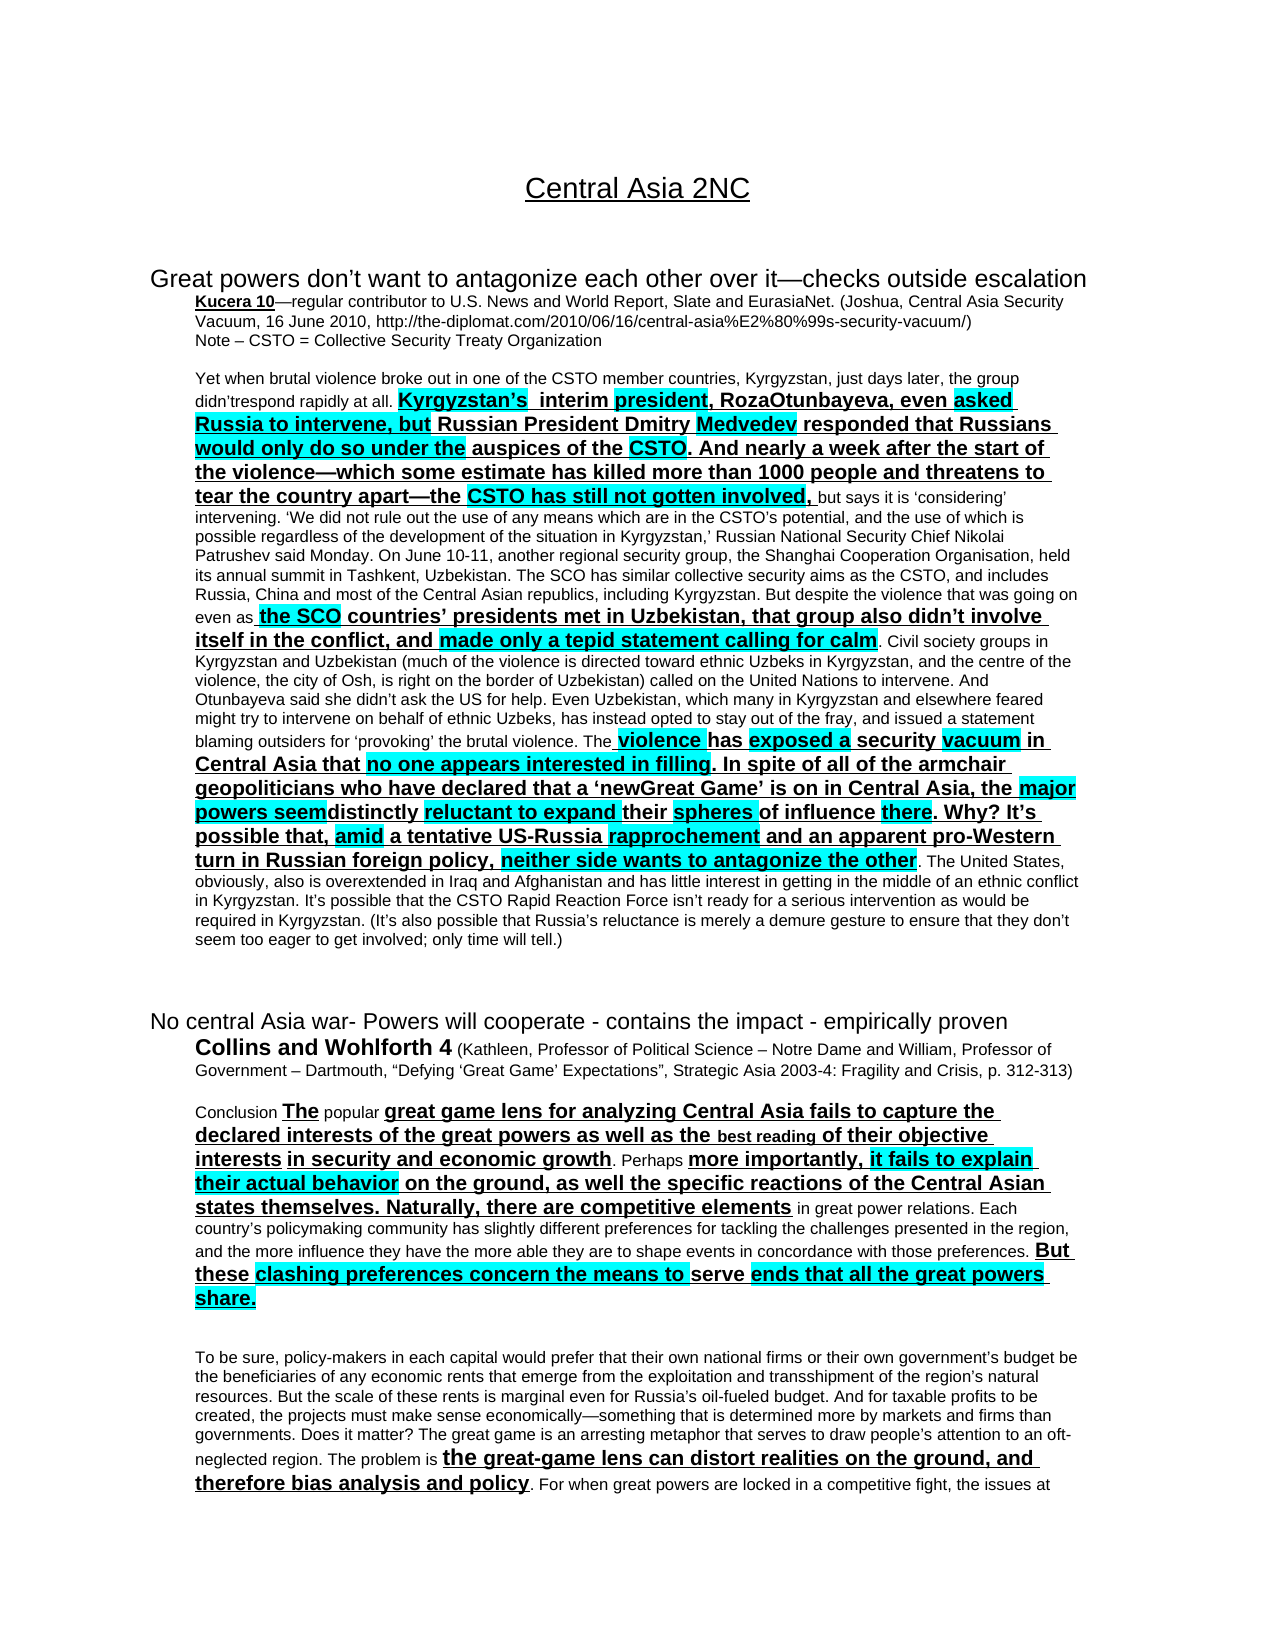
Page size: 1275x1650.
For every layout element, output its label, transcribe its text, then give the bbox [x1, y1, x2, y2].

subtitle No central Asia war- Powers will cooperate - contains the impact - empirically proven [150, 1008, 1125, 1034]
text Collins and Wohlforth 4 (Kathleen, Professor of Political Science – Notre Dame and William, Professor of Government – Dartmouth, “Defying ‘Great Game’ Expectations”, Strategic Asia 2003-4: Fragility and Crisis, p. 312-313) [195, 1034, 1080, 1080]
text Conclusion The popular great game lens for analyzing Central Asia fails to capture the declared interests of the great powers as well as the best reading of their objective interests in security and economic growth. Perhaps more importantly, it fails to explain their actual behavior on the ground, as well the specific reactions of the Central Asian states themselves. Naturally, there are competitive elements in great power relations. Each country’s policymaking community has slightly different preferences for tackling the challenges presented in the region, and the more influence they have the more able they are to shape events in concordance with those preferences. But these clashing preferences concern the means to serve ends that all the great powers share. [195, 1099, 1080, 1310]
subtitle Great powers don’t want to antagonize each other over it—checks outside escalation [150, 263, 1125, 292]
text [195, 1348, 1080, 1494]
subtitle Central Asia 2NC [150, 171, 1125, 204]
text Kucera 10—regular contributor to U.S. News and World Report, Slate and EurasiaNet. (Joshua, Central Asia Security Vacuum, 16 June 2010, http://the-diplomat.com/2010/06/16/central-asia%E2%80%99s-security-vacuum/) [195, 292, 1080, 331]
text Yet when brutal violence broke out in one of the CSTO member countries, Kyrgyzstan, just days later, the group didn’trespond rapidly at all. Kyrgyzstan’s interim president, RozaOtunbayeva, even asked Russia to intervene, but Russian President Dmitry Medvedev responded that Russians would only do so under the auspices of the CSTO. And nearly a week after the start of the violence—which some estimate has killed more than 1000 people and threatens to tear the country apart—the CSTO has still not gotten involved, but says it is ‘considering’ intervening. ‘We did not rule out the use of any means which are in the CSTO’s potential, and the use of which is possible regardless of the development of the situation in Kyrgyzstan,’ Russian National Security Chief Nikolai Patrushev said Monday. On June 10-11, another regional security group, the Shanghai Cooperation Organisation, held its annual summit in Tashkent, Uzbekistan. The SCO has similar collective security aims as the CSTO, and includes Russia, China and most of the Central Asian republics, including Kyrgyzstan. But despite the violence that was going on even as the SCO countries’ presidents met in Uzbekistan, that group also didn’t involve itself in the conflict, and made only a tepid statement calling for calm. Civil society groups in Kyrgyzstan and Uzbekistan (much of the violence is directed toward ethnic Uzbeks in Kyrgyzstan, and the centre of the violence, the city of Osh, is right on the border of Uzbekistan) called on the United Nations to intervene. And Otunbayeva said she didn’t ask the US for help. Even Uzbekistan, which many in Kyrgyzstan and elsewhere feared might try to intervene on behalf of ethnic Uzbeks, has instead opted to stay out of the fray, and issued a statement blaming outsiders for ‘provoking’ the brutal violence. The violence has exposed a security vacuum in Central Asia that no one appears interested in filling. In spite of all of the armchair geopoliticians who have declared that a ‘newGreat Game’ is on in Central Asia, the major powers seemdistinctly reluctant to expand their spheres of influence there. Why? It’s possible that, amid a tentative US-Russia rapprochement and an apparent pro-Western turn in Russian foreign policy, neither side wants to antagonize the other. The United States, obviously, also is overextended in Iraq and Afghanistan and has little interest in getting in the middle of an ethnic conflict in Kyrgyzstan. It’s possible that the CSTO Rapid Reaction Force isn’t ready for a serious intervention as would be required in Kyrgyzstan. (It’s also possible that Russia’s reluctance is merely a demure gesture to ensure that they don’t seem too eager to get involved; only time will tell.) [195, 369, 1080, 949]
text Note – CSTO = Collective Security Treaty Organization [195, 331, 1080, 350]
